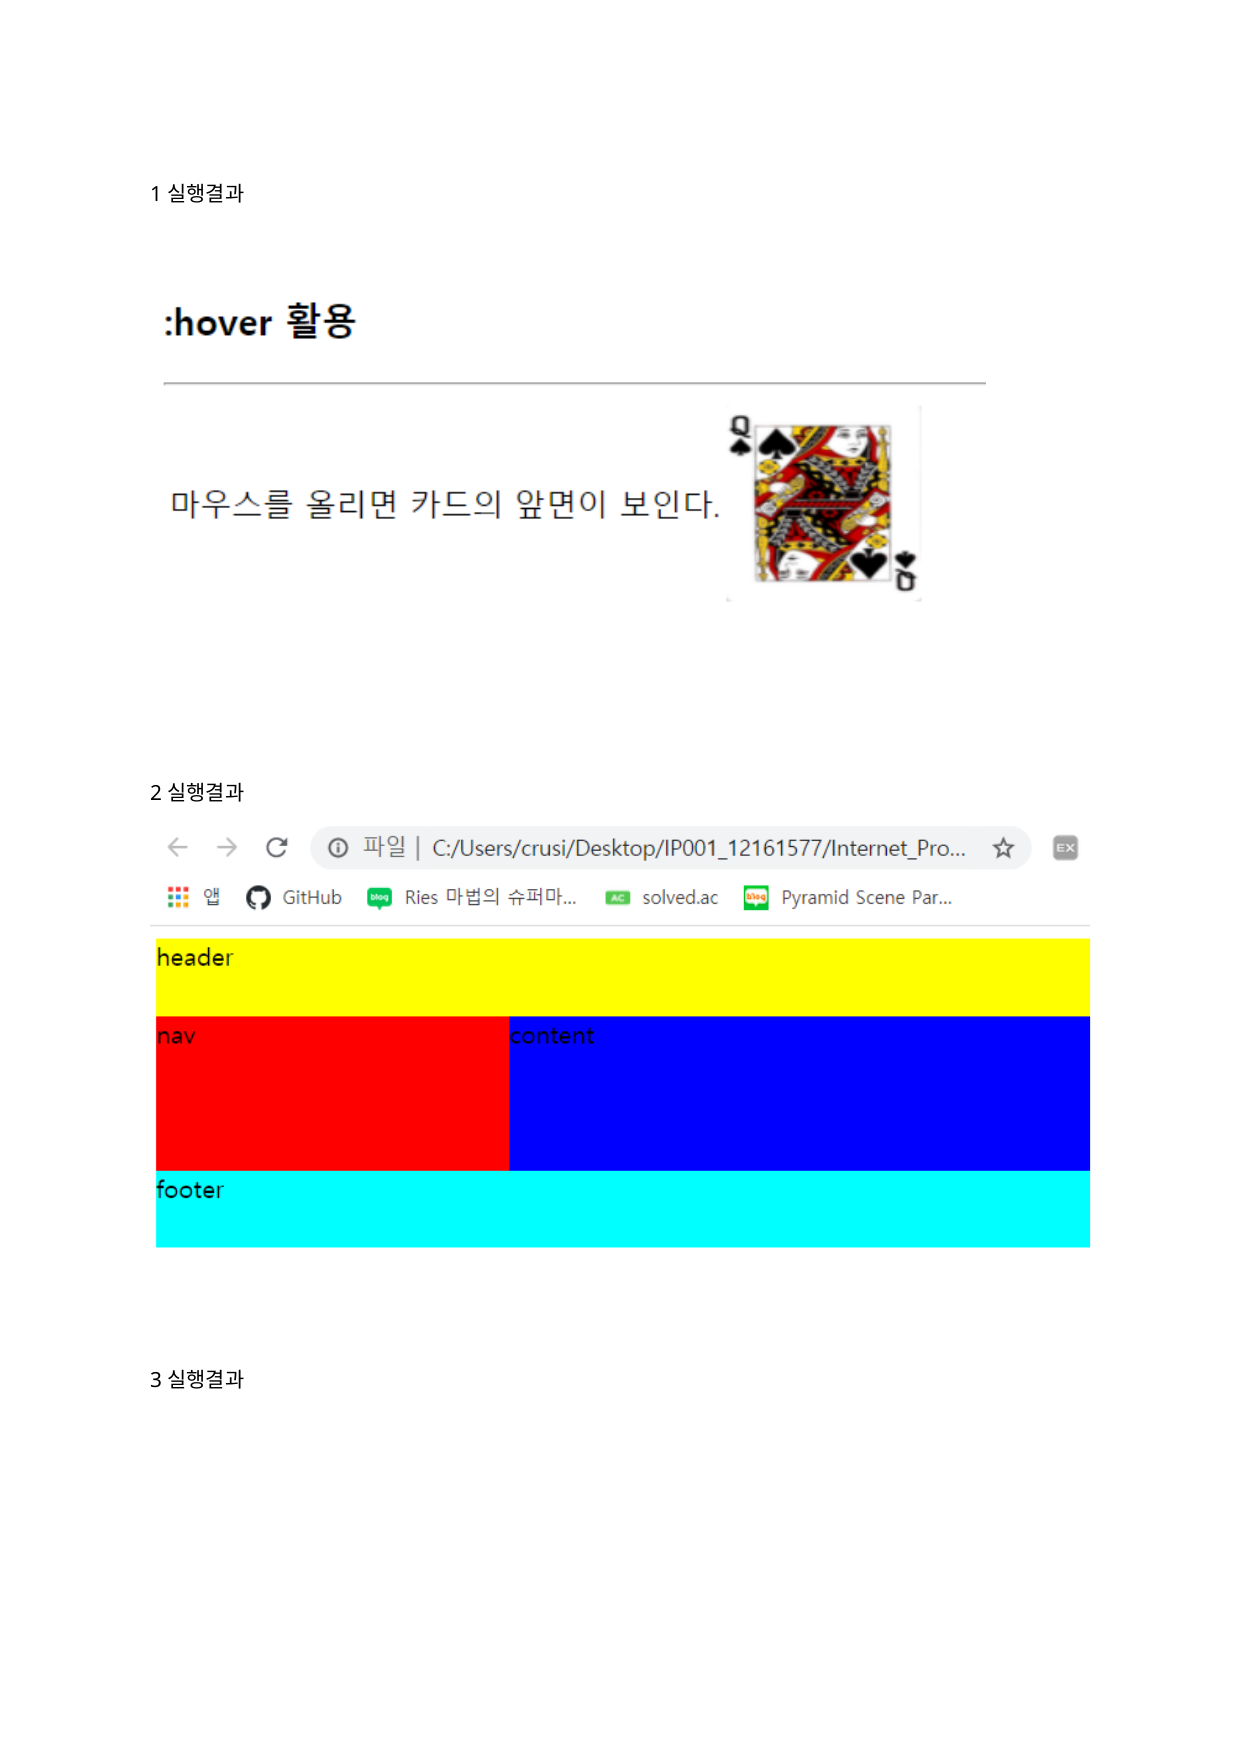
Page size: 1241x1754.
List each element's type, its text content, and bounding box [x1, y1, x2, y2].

text 3 실행결과 [150, 1363, 1090, 1393]
picture [150, 825, 1091, 1297]
text 2 실행결과 [150, 776, 1090, 806]
text 1 실행결과 [150, 177, 1090, 207]
picture [150, 273, 986, 710]
